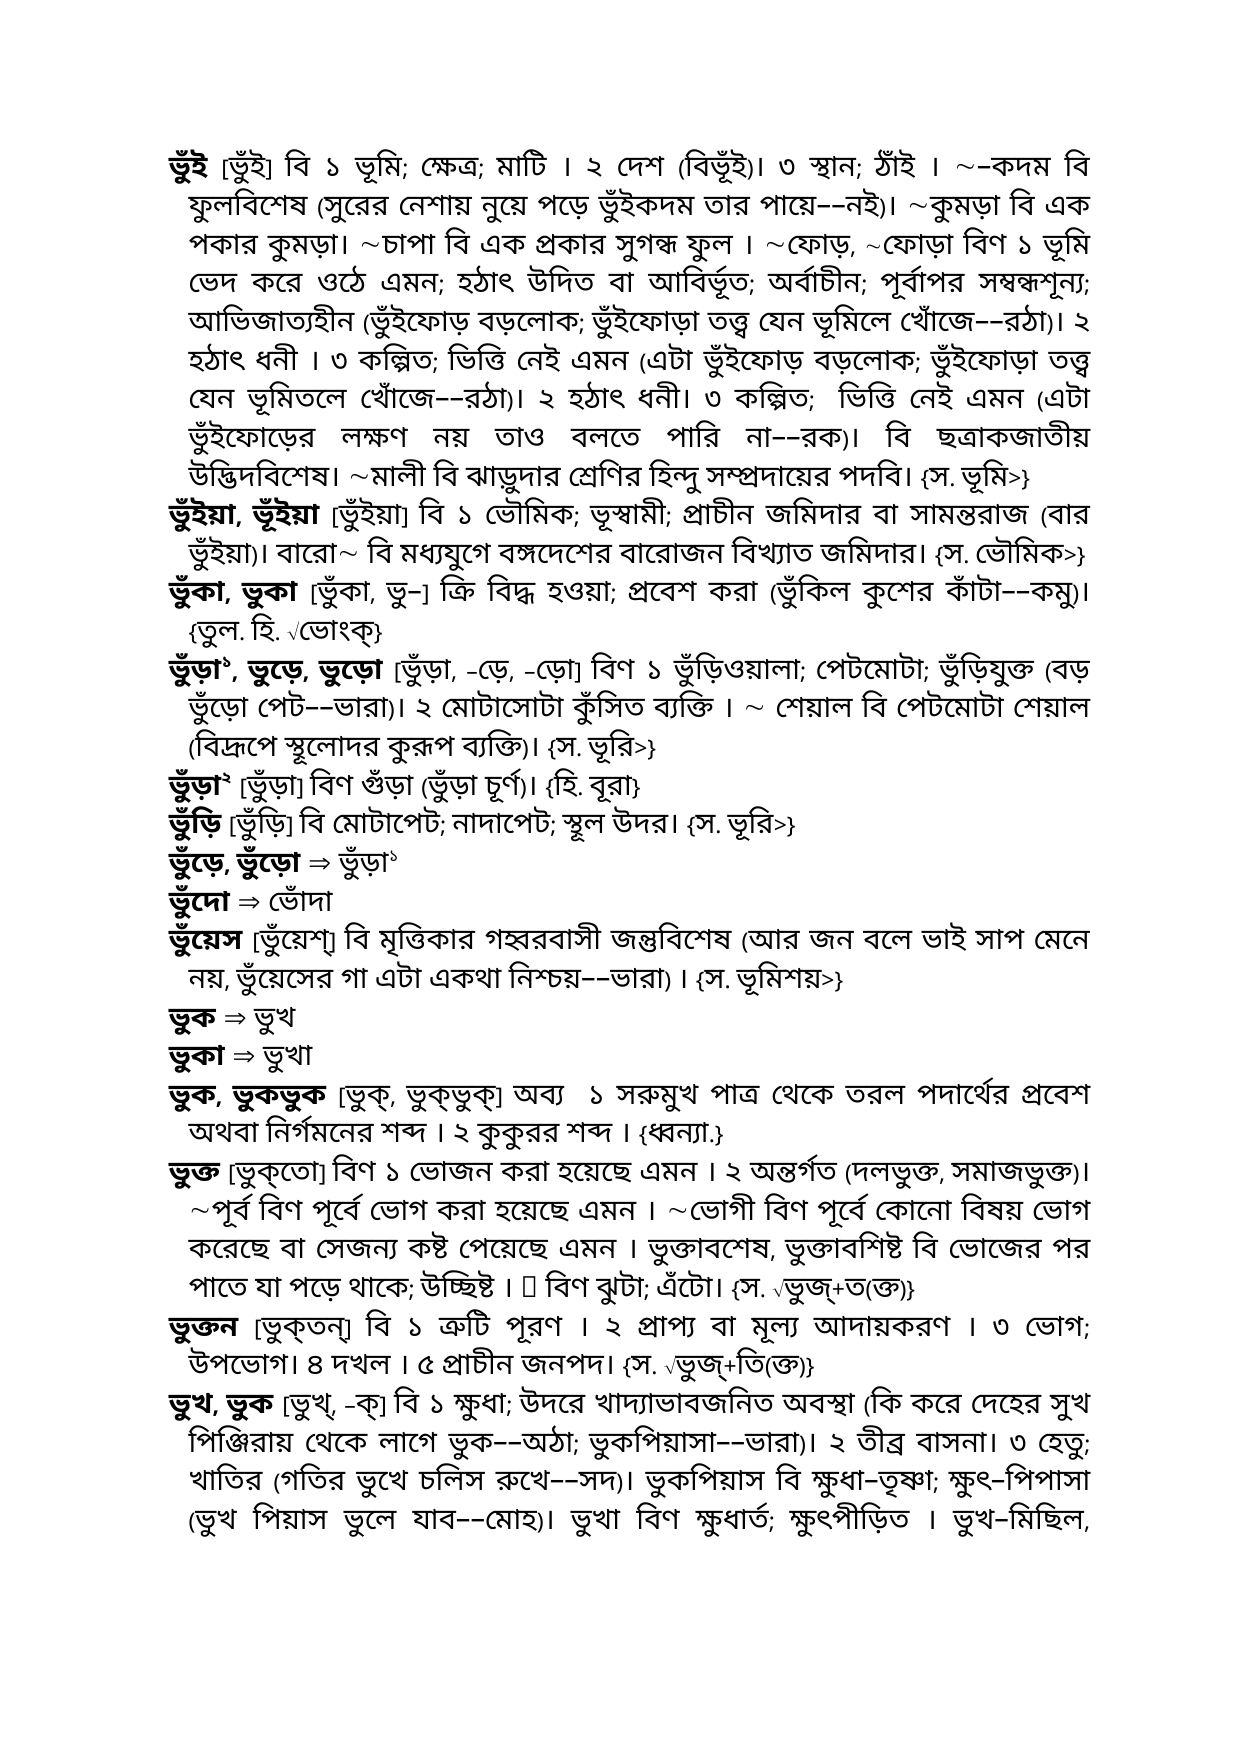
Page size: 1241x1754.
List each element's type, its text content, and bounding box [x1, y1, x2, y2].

text ভুঁড়ে, ভুঁড়ো ভুঁড়া১ [169, 846, 1090, 884]
text ভুঁয়েস [ভুঁয়েশ্‌] বি মৃত্তিকার গহ্বরবাসী জন্তুবিশেষ (আর জন বলে ভাই সাপ মেনে নয়, ভুঁয়েসের গা এটা একথা নিশ্চয়––ভারা) । {স. ভূমিশয়>} [169, 923, 1090, 1000]
text ভুক্তন [ভুক্‌তন্‌] বি ১ ত্রুটি পূরণ । ২ প্রাপ্য বা মূল্য আদায়করণ । ৩ ভোগ; উপভোগ। ৪ দখল । ৫ প্রাচীন জনপদ। {স. ভুজ্‌+তি(ক্ত)} [169, 1309, 1090, 1387]
text ভুঁইয়া, ভূঁইয়া [ভুঁইয়া] বি ১ ভৌমিক; ভূস্বামী; প্রাচীন জমিদার বা সামন্তরাজ (বার ভুঁইয়া)। বারো বি মধ্যযুগে বঙ্গদেশের বারোজন বিখ্যাত জমিদার। {স. ভৌমিক>} [169, 498, 1090, 575]
text ভুক্ত [ভুক্‌তো] বিণ ১ ভোজন করা হয়েছে এমন । ২ অন্তর্গত (দলভুক্ত, সমাজভুক্ত)। পূর্ব বিণ পূর্বে ভোগ করা হয়েছে এমন । ভোগী বিণ পূর্বে কোনো বিষয় ভোগ করেছে বা সেজন্য কষ্ট পেয়েছে এমন । ভুক্তাবশেষ, ভুক্তাবশিষ্ট বি ভোজের পর পাতে যা পড়ে থাকে; উচ্ছিষ্ট । বিণ ঝুটা; এঁটো। {স. ভুজ্‌+ত(ক্ত)} [169, 1155, 1090, 1309]
text ভুক ভুখ [169, 1000, 1090, 1039]
text ভুঁড়ি [ভুঁড়ি] বি মোটাপেট; নাদাপেট; স্থূল উদর। {স. ভূরি>} [169, 807, 1090, 846]
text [169, 1387, 1090, 1541]
text ভুঁই [ভুঁই] বি ১ ভূমি; ক্ষেত্র; মাটি । ২ দেশ (বিভূঁই)। ৩ স্থান; ঠাঁই । –কদম বি ফুলবিশেষ (সুরের নেশায় নুয়ে পড়ে ভুঁইকদম তার পায়ে––নই)। কুমড়া বি এক পকার কুমড়া। চাপা বি এক প্রকার সুগন্ধ ফুল । ফোড়, ফোড়া বিণ ১ ভূমি ভেদ করে ওঠে এমন; হঠাৎ উদিত বা আবির্ভূত; অর্বাচীন; পূর্বাপর সম্বন্ধশূন্য; আভিজাত্যহীন (ভুঁইফোড় বড়লোক; ভুঁইফোড়া তত্ত্ব যেন ভূমিলে খোঁজে––রঠা)। ২ হঠাৎ ধনী । ৩ কল্পিত; ভিত্তি নেই এমন (এটা ভুঁইফোড় বড়লোক; ভুঁইফোড়া তত্ত্ব যেন ভূমিতলে খোঁজে––রঠা)। ২ হঠাৎ ধনী। ৩ কল্পিত; ভিত্তি নেই এমন (এটা ভুঁইফোড়ের লক্ষণ নয় তাও বলতে পারি না––রক)। বি ছত্রাকজাতীয় উদ্ভিদবিশেষ। মালী বি ঝাড়ুদার শ্রেণির হিন্দু সম্প্রদায়ের পদবি। {স. ভূমি>} [169, 150, 1090, 498]
text ভুক, ভুকভুক [ভুক্‌, ভুক্‌ভুক্‌] অব্য ১ সরুমুখ পাত্র থেকে তরল পদার্থের প্রবেশ অথবা নির্গমনের শব্দ । ২ কুকুরর শব্দ । {ধ্বন্যা.} [169, 1077, 1090, 1155]
text ভুঁড়া২ [ভুঁড়া] বিণ গুঁড়া (ভুঁড়া চূর্ণ)। {হি. বূরা} [169, 768, 1090, 807]
text ভুঁদো ভোঁদা [169, 884, 1090, 923]
text ভুকা ভুখা [169, 1039, 1090, 1077]
text ভুঁড়া১, ভুড়ে, ভুড়ো [ভুঁড়া, –ড়ে, –ড়ো] বিণ ১ ভুঁড়িওয়ালা; পেটমোটা; ভুঁড়িযুক্ত (বড় ভুঁড়ো পেট––ভারা)। ২ মোটাসোটা কুঁসিত ব্যক্তি । শেয়াল বি পেটমোটা শেয়াল (বিদ্রূপে স্থূলোদর কুরূপ ব্যক্তি)। {স. ভূরি>} [169, 652, 1090, 768]
text ভুঁকা, ভুকা [ভুঁকা, ভু–] ক্রি বিদ্ধ হওয়া; প্রবেশ করা (ভুঁকিল কুশের কাঁটা––কমু)। {তুল. হি. ভোংক্‌} [169, 575, 1090, 652]
